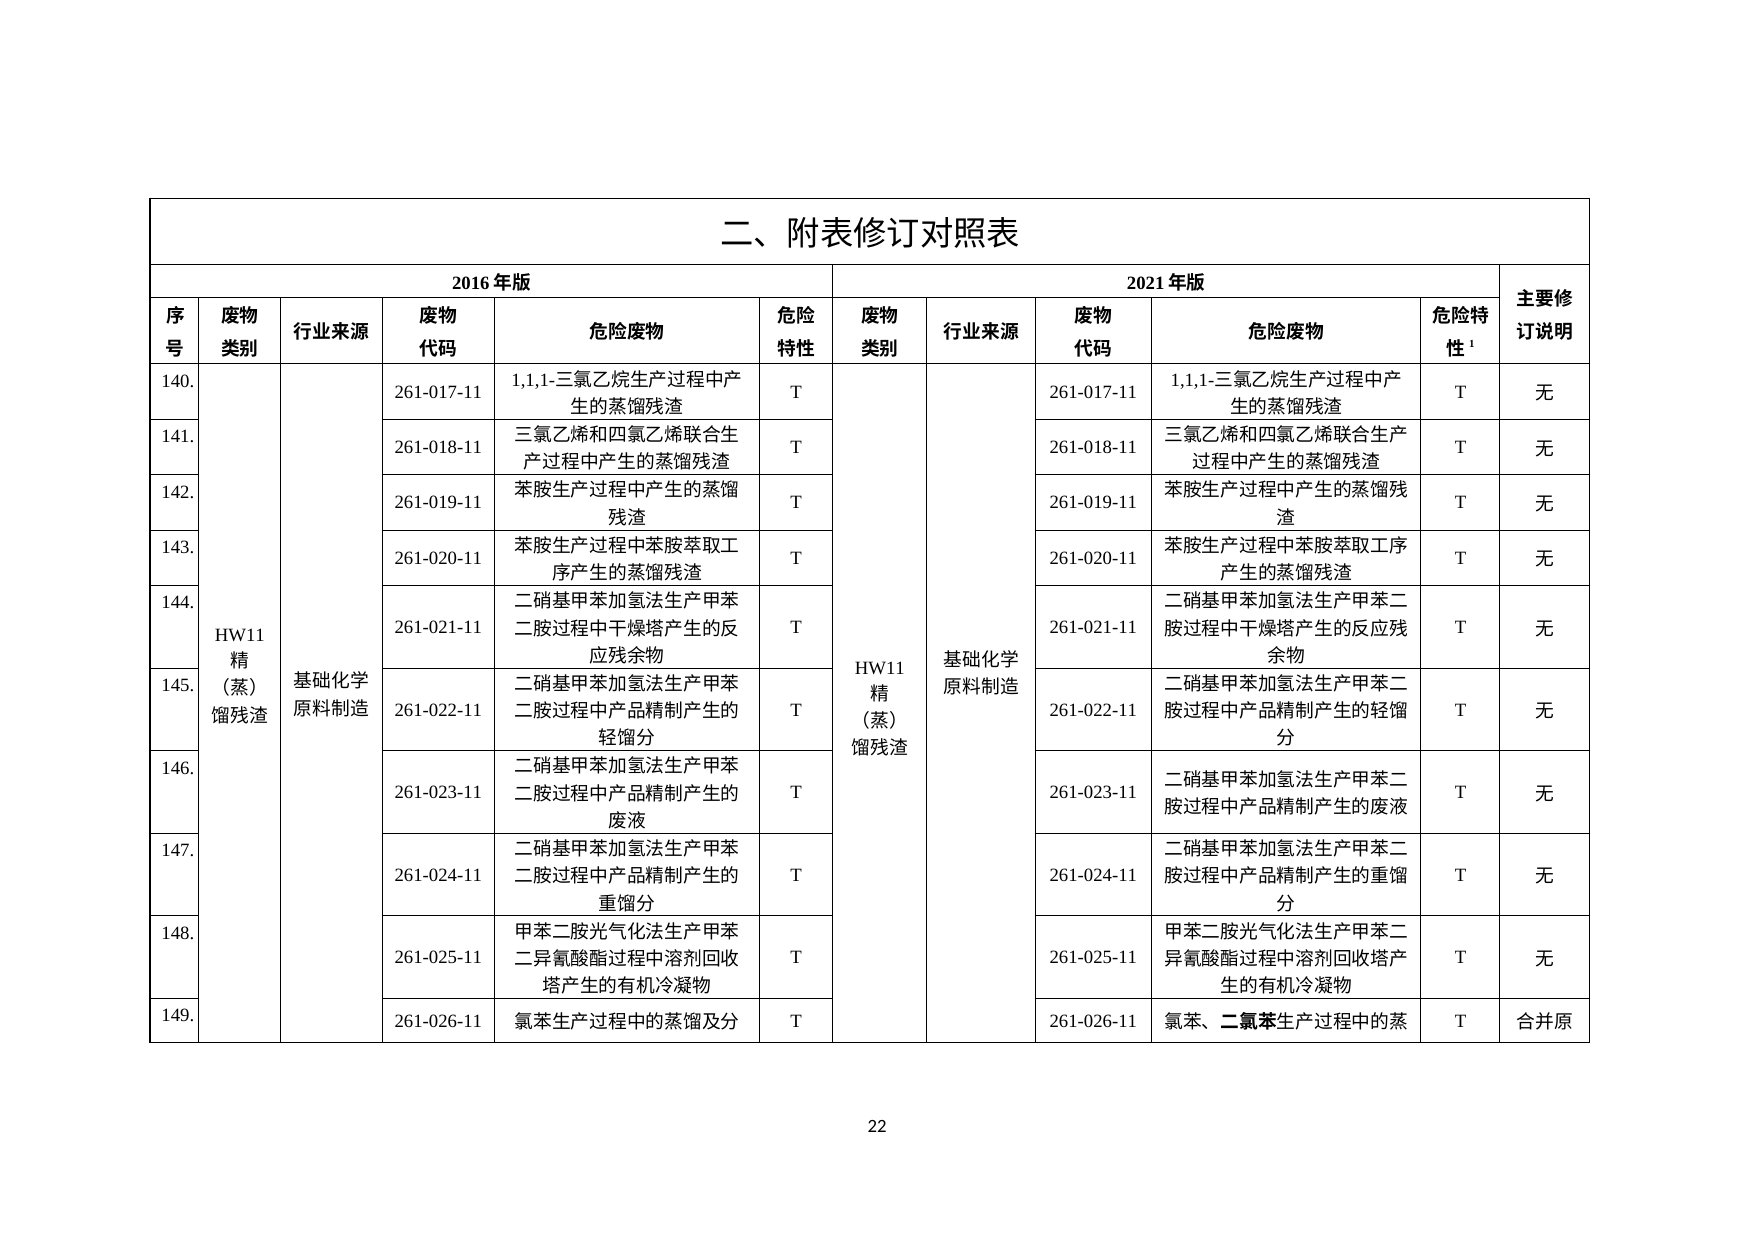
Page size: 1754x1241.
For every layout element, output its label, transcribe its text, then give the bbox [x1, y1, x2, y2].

table_cell 261-020-11 [383, 531, 494, 585]
table_cell T [1421, 531, 1499, 585]
table_cell 无 [1500, 531, 1589, 585]
table_cell T [760, 420, 832, 474]
table_cell 无 [1500, 916, 1589, 998]
table_cell 无 [1500, 586, 1589, 667]
table_cell 261-024-11 [1036, 834, 1151, 915]
table_cell 行业来源 [927, 298, 1035, 363]
table_cell T [1421, 834, 1499, 915]
table_cell 二硝基甲苯加氢法生产甲苯二胺过程中产品精制产生的废液 [1152, 751, 1420, 833]
table_cell 2016年版 [151, 265, 832, 297]
table_cell T [1421, 364, 1499, 419]
table_cell [151, 475, 198, 529]
table_cell 无 [1500, 669, 1589, 750]
table_cell 261-017-11 [383, 364, 494, 419]
table_cell 二硝基甲苯加氢法生产甲苯二胺过程中干燥塔产生的反应残余物 [495, 586, 759, 667]
table_cell 261-025-11 [1036, 916, 1151, 998]
table_cell T [1421, 669, 1499, 750]
table_cell T [760, 364, 832, 419]
table_cell [151, 834, 198, 915]
table_cell 苯胺生产过程中产生的蒸馏残渣 [495, 475, 759, 529]
table_cell 261-022-11 [1036, 669, 1151, 750]
table_cell [151, 999, 198, 1042]
table_cell [151, 751, 198, 833]
table_cell 1,1,1-三氯乙烷生产过程中产生的蒸馏残渣 [495, 364, 759, 419]
table_cell T [1421, 586, 1499, 667]
table_cell 261-022-11 [383, 669, 494, 750]
table_cell T [760, 531, 832, 585]
table_cell 261-018-11 [1036, 420, 1151, 474]
table_cell 废物 代码 [383, 298, 494, 363]
table_cell [151, 586, 198, 667]
table_cell 危险特性1 [1421, 298, 1499, 363]
table_cell 261-025-11 [383, 916, 494, 998]
table_cell 氯苯、二氯苯生产过程中的蒸馏及分馏残渣 [1152, 999, 1420, 1042]
table_cell 261-026-11 [1036, 999, 1151, 1042]
table_cell 序号 [151, 298, 198, 363]
table_cell T [1421, 999, 1499, 1042]
table_cell 2021年版 [833, 265, 1499, 297]
table_cell 1,1,1-三氯乙烷生产过程中产生的蒸馏残渣 [1152, 364, 1420, 419]
table_cell 甲苯二胺光气化法生产甲苯二异氰酸酯过程中溶剂回收塔产生的有机冷凝物 [1152, 916, 1420, 998]
table_cell 261-026-11 [383, 999, 494, 1042]
table_cell 苯胺生产过程中苯胺萃取工序产生的蒸馏残渣 [1152, 531, 1420, 585]
table_cell 二硝基甲苯加氢法生产甲苯二胺过程中产品精制产生的轻馏分 [1152, 669, 1420, 750]
table_cell 三氯乙烯和四氯乙烯联合生产过程中产生的蒸馏残渣 [1152, 420, 1420, 474]
table_cell 二硝基甲苯加氢法生产甲苯二胺过程中产品精制产生的轻馏分 [495, 669, 759, 750]
table_cell 三氯乙烯和四氯乙烯联合生产过程中产生的蒸馏残渣 [495, 420, 759, 474]
table_cell T [1421, 916, 1499, 998]
table_cell T [760, 669, 832, 750]
table_cell [151, 531, 198, 585]
table_cell T [760, 751, 832, 833]
table_cell 261-021-11 [383, 586, 494, 667]
table_cell 无 [1500, 364, 1589, 419]
table_cell 二硝基甲苯加氢法生产甲苯二胺过程中干燥塔产生的反应残余物 [1152, 586, 1420, 667]
table_cell 合并原261-112-11 [1500, 999, 1589, 1042]
table_cell 261-023-11 [1036, 751, 1151, 833]
table_cell 二硝基甲苯加氢法生产甲苯二胺过程中产品精制产生的重馏分 [495, 834, 759, 915]
table_cell 危险废物 [1152, 298, 1420, 363]
table_cell [151, 420, 198, 474]
table_header 二、附表修订对照表 [151, 199, 1589, 264]
table_cell T [1421, 420, 1499, 474]
table_cell 261-017-11 [1036, 364, 1151, 419]
table_cell 无 [1500, 751, 1589, 833]
table_cell 261-023-11 [383, 751, 494, 833]
table_cell 二硝基甲苯加氢法生产甲苯二胺过程中产品精制产生的重馏分 [1152, 834, 1420, 915]
table_cell [151, 364, 198, 419]
table_cell 261-020-11 [1036, 531, 1151, 585]
table_cell T [760, 999, 832, 1042]
table_cell 废物 代码 [1036, 298, 1151, 363]
table_cell T [760, 586, 832, 667]
table_cell 261-024-11 [383, 834, 494, 915]
table_cell 261-021-11 [1036, 586, 1151, 667]
table_cell 261-019-11 [383, 475, 494, 529]
table_cell 无 [1500, 834, 1589, 915]
table_cell 废物 类别 [199, 298, 280, 363]
table_cell [151, 916, 198, 998]
table_cell 苯胺生产过程中苯胺萃取工序产生的蒸馏残渣 [495, 531, 759, 585]
table_cell 氯苯生产过程中的蒸馏及分馏残渣 [495, 999, 759, 1042]
table_cell 无 [1500, 420, 1589, 474]
table_cell 主要修订说明 [1500, 265, 1589, 363]
table_cell [151, 669, 198, 750]
table_cell T [760, 475, 832, 529]
table_cell 苯胺生产过程中产生的蒸馏残渣 [1152, 475, 1420, 529]
table_cell T [760, 834, 832, 915]
table_cell 危险废物 [495, 298, 759, 363]
table_cell T [1421, 475, 1499, 529]
table_cell 危险特性 [760, 298, 832, 363]
table_cell T [1421, 751, 1499, 833]
table_cell 261-018-11 [383, 420, 494, 474]
table_cell T [760, 916, 832, 998]
table_cell 二硝基甲苯加氢法生产甲苯二胺过程中产品精制产生的废液 [495, 751, 759, 833]
table_cell 甲苯二胺光气化法生产甲苯二异氰酸酯过程中溶剂回收塔产生的有机冷凝物 [495, 916, 759, 998]
table_cell 行业来源 [281, 298, 382, 363]
table_cell 261-019-11 [1036, 475, 1151, 529]
table_cell 无 [1500, 475, 1589, 529]
table_cell 废物 类别 [833, 298, 926, 363]
